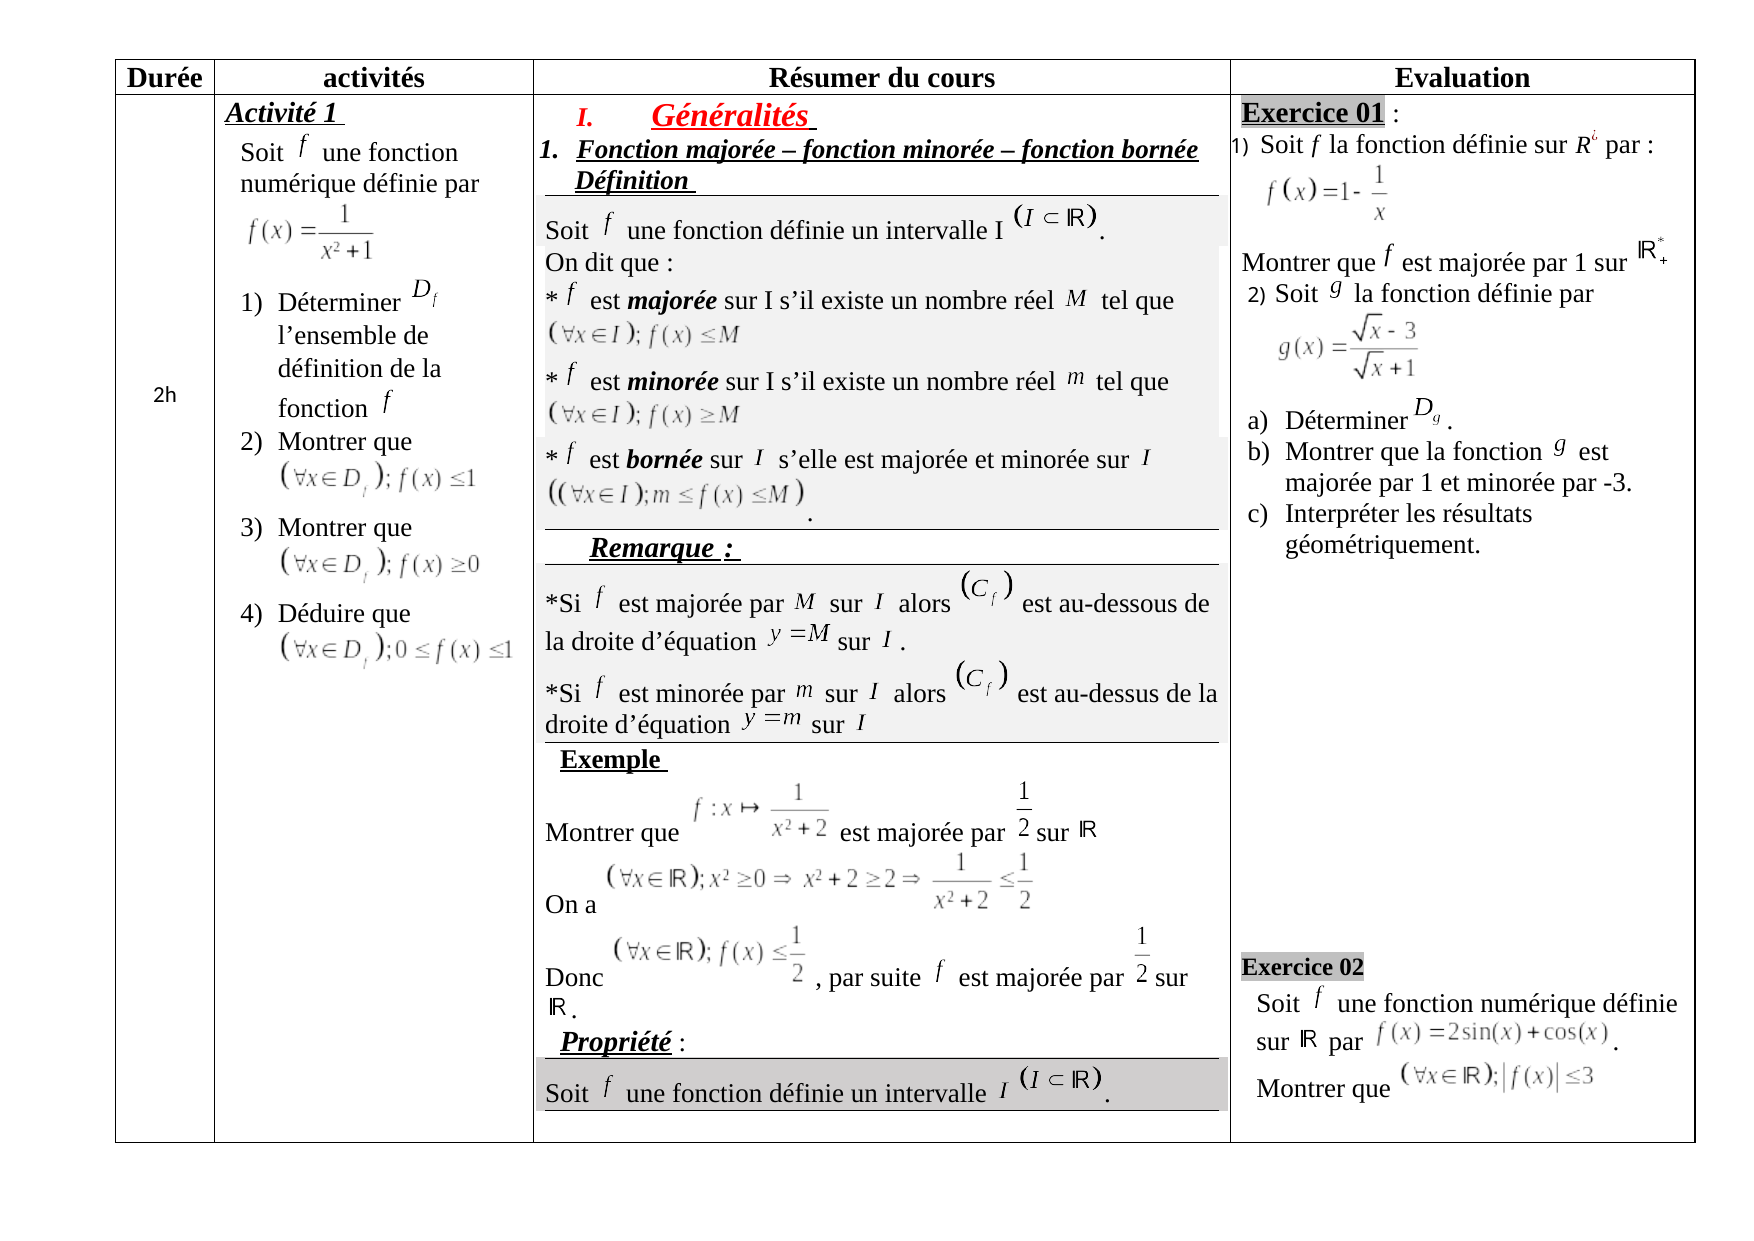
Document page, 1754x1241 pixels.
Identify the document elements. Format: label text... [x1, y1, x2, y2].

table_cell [116, 95, 214, 1142]
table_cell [1231, 95, 1694, 1142]
table_header activités [215, 60, 533, 94]
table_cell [215, 95, 533, 1142]
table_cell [534, 95, 1230, 1142]
table_header Evaluation [1231, 60, 1694, 94]
table_header Résumer du cours [534, 60, 1230, 94]
table_header Durée [116, 60, 214, 94]
